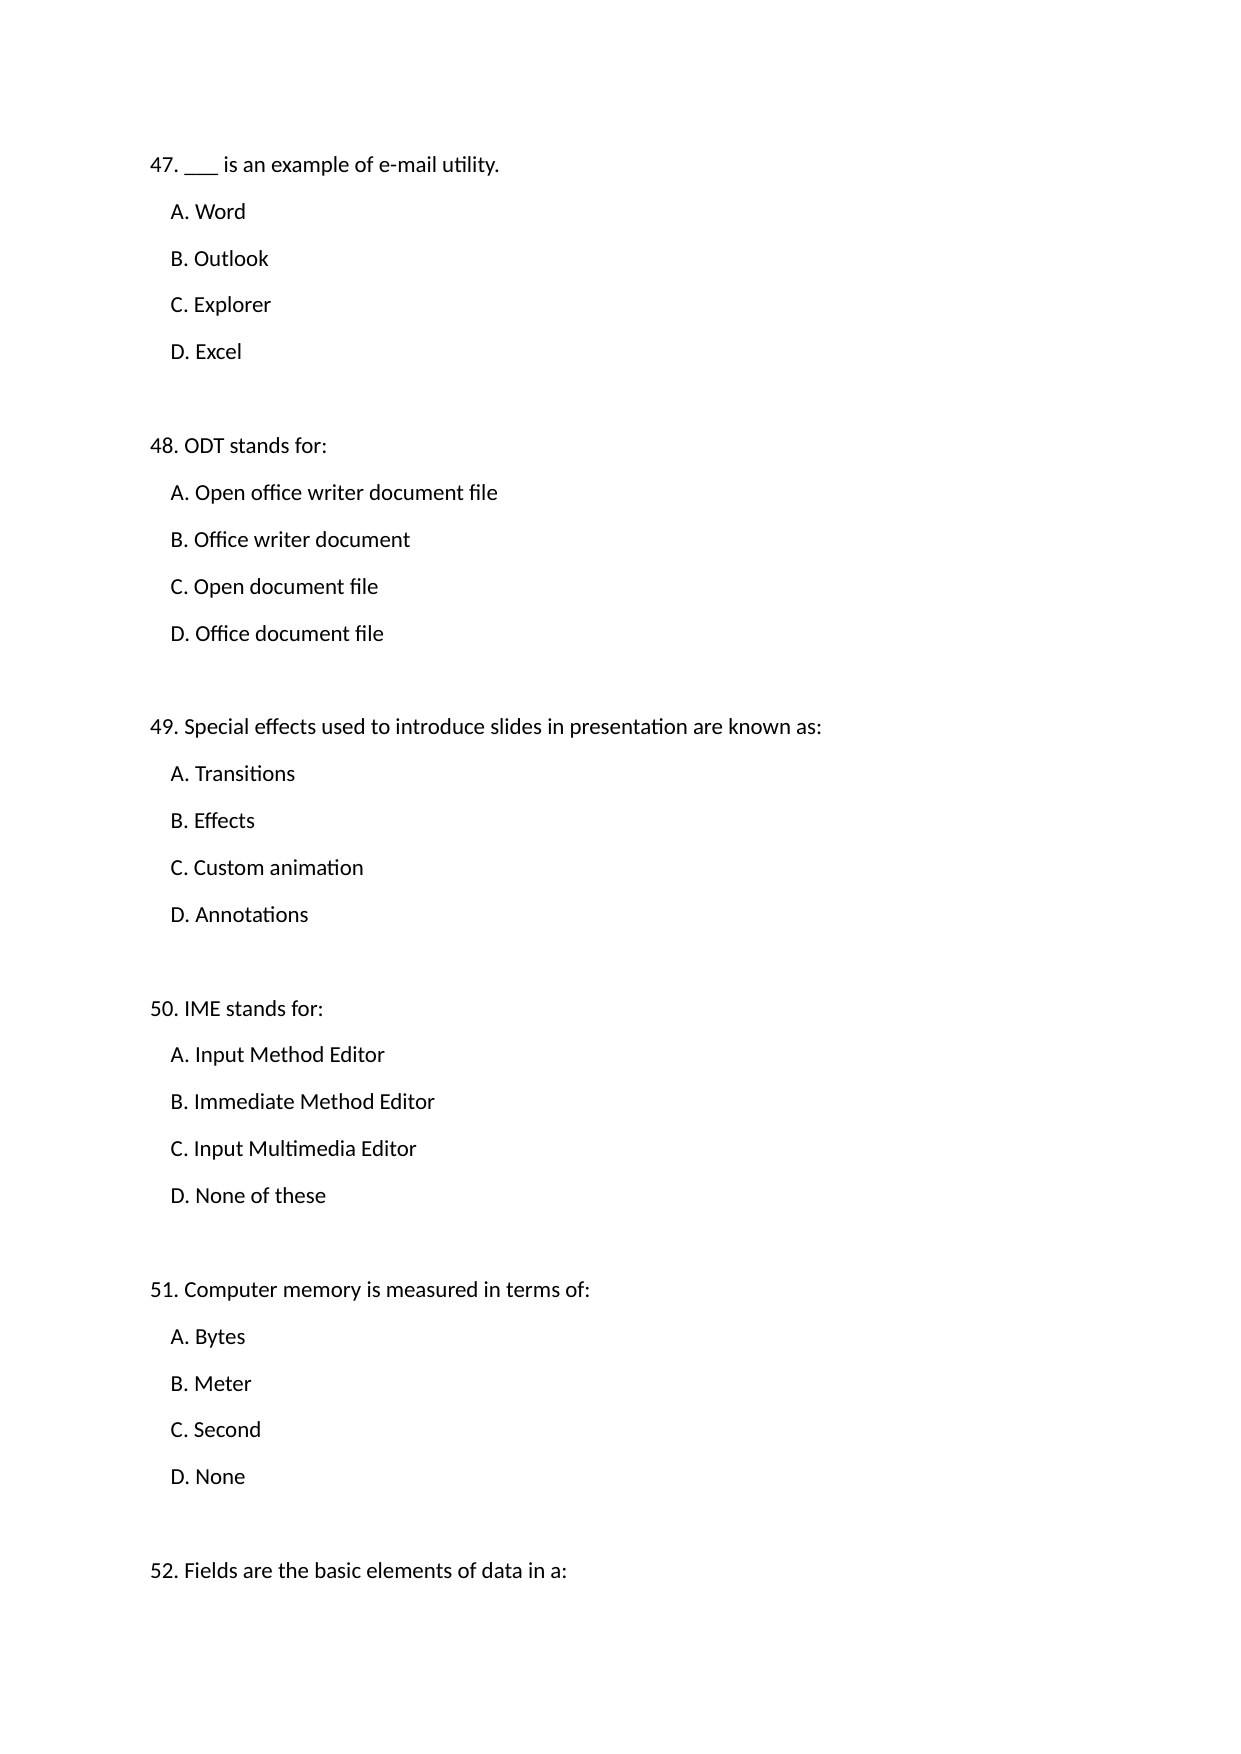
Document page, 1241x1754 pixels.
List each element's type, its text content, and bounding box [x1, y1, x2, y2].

text 47. ___ is an example of e-mail utility. [150, 150, 1090, 178]
text B. Office writer document [150, 525, 1090, 553]
text B. Effects [150, 806, 1090, 834]
text A. Bytes [150, 1322, 1090, 1350]
text B. Outlook [150, 244, 1090, 272]
text C. Input Multimedia Editor [150, 1134, 1090, 1162]
text C. Open document file [150, 572, 1090, 600]
text A. Word [150, 197, 1090, 225]
text 50. IME stands for: [150, 994, 1090, 1022]
text D. Office document file [150, 619, 1090, 647]
text C. Explorer [150, 291, 1090, 319]
text D. Annotations [150, 900, 1090, 928]
text 52. Fields are the basic elements of data in a: [150, 1556, 1090, 1584]
text D. None [150, 1462, 1090, 1491]
text D. Excel [150, 337, 1090, 366]
text B. Meter [150, 1369, 1090, 1397]
text B. Immediate Method Editor [150, 1087, 1090, 1116]
text A. Open office writer document file [150, 478, 1090, 506]
text D. None of these [150, 1181, 1090, 1209]
text A. Transitions [150, 759, 1090, 787]
text C. Second [150, 1416, 1090, 1444]
text 51. Computer memory is measured in terms of: [150, 1275, 1090, 1303]
text 49. Special effects used to introduce slides in presentation are known as: [150, 712, 1090, 741]
text 48. ODT stands for: [150, 431, 1090, 459]
text A. Input Method Editor [150, 1041, 1090, 1069]
text C. Custom animation [150, 853, 1090, 881]
